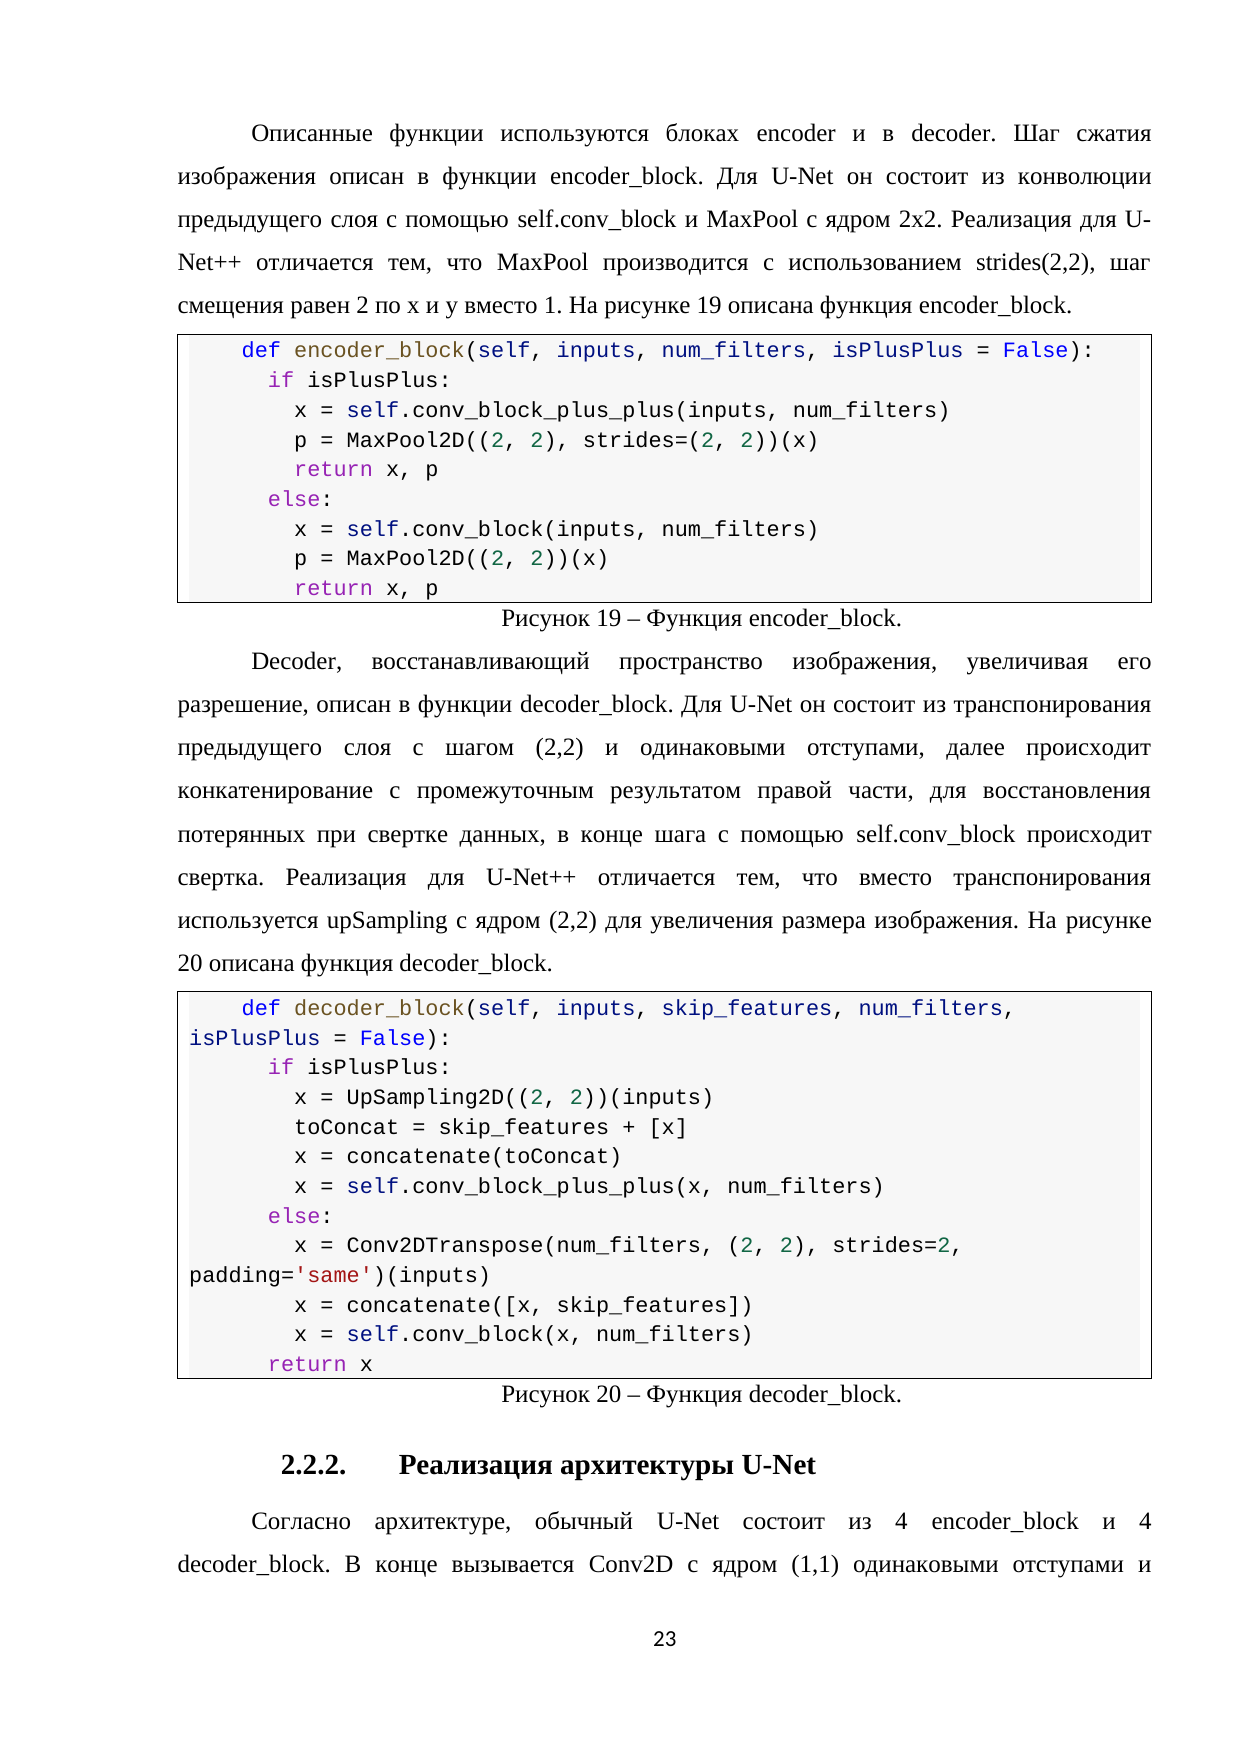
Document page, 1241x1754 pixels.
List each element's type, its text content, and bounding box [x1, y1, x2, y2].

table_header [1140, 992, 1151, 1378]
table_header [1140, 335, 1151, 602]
text Рисунок 20 – Функция decoder_block. [177, 1379, 1152, 1408]
text Реализация архитектуры U-Net [177, 1447, 1152, 1481]
text Описанные функции используются блоках encoder и в decoder. Шаг сжатия изображения описан в функции encoder_block. Для U-Net он состоит из конволюции предыдущего слоя с помощью self.conv_block и MaxPool с ядром 2х2. Реализация для U-Net++ отличается тем, что MaxPool производится с использованием strides(2,2), шаг смещения равен 2 по x и y вместо 1. На рисунке 19 описана функция encoder_block. [177, 118, 1152, 319]
text Decoder, восстанавливающий пространство изображения, увеличивая его разрешение, описан в функции decoder_block. Для U-Net он состоит из транспонирования предыдущего слоя с шагом (2,2) и одинаковыми отступами, далее происходит конкатенирование с промежуточным результатом правой части, для восстановления потерянных при свертке данных, в конце шага с помощью self.conv_block происходит свертка. Реализация для U-Net++ отличается тем, что вместо транспонирования используется upSampling с ядром (2,2) для увеличения размера изображения. На рисунке 20 описана функция decoder_block. [177, 646, 1152, 977]
text Рисунок 19 – Функция encoder_block. [177, 603, 1152, 632]
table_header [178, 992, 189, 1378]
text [177, 1506, 1152, 1578]
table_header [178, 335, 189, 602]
